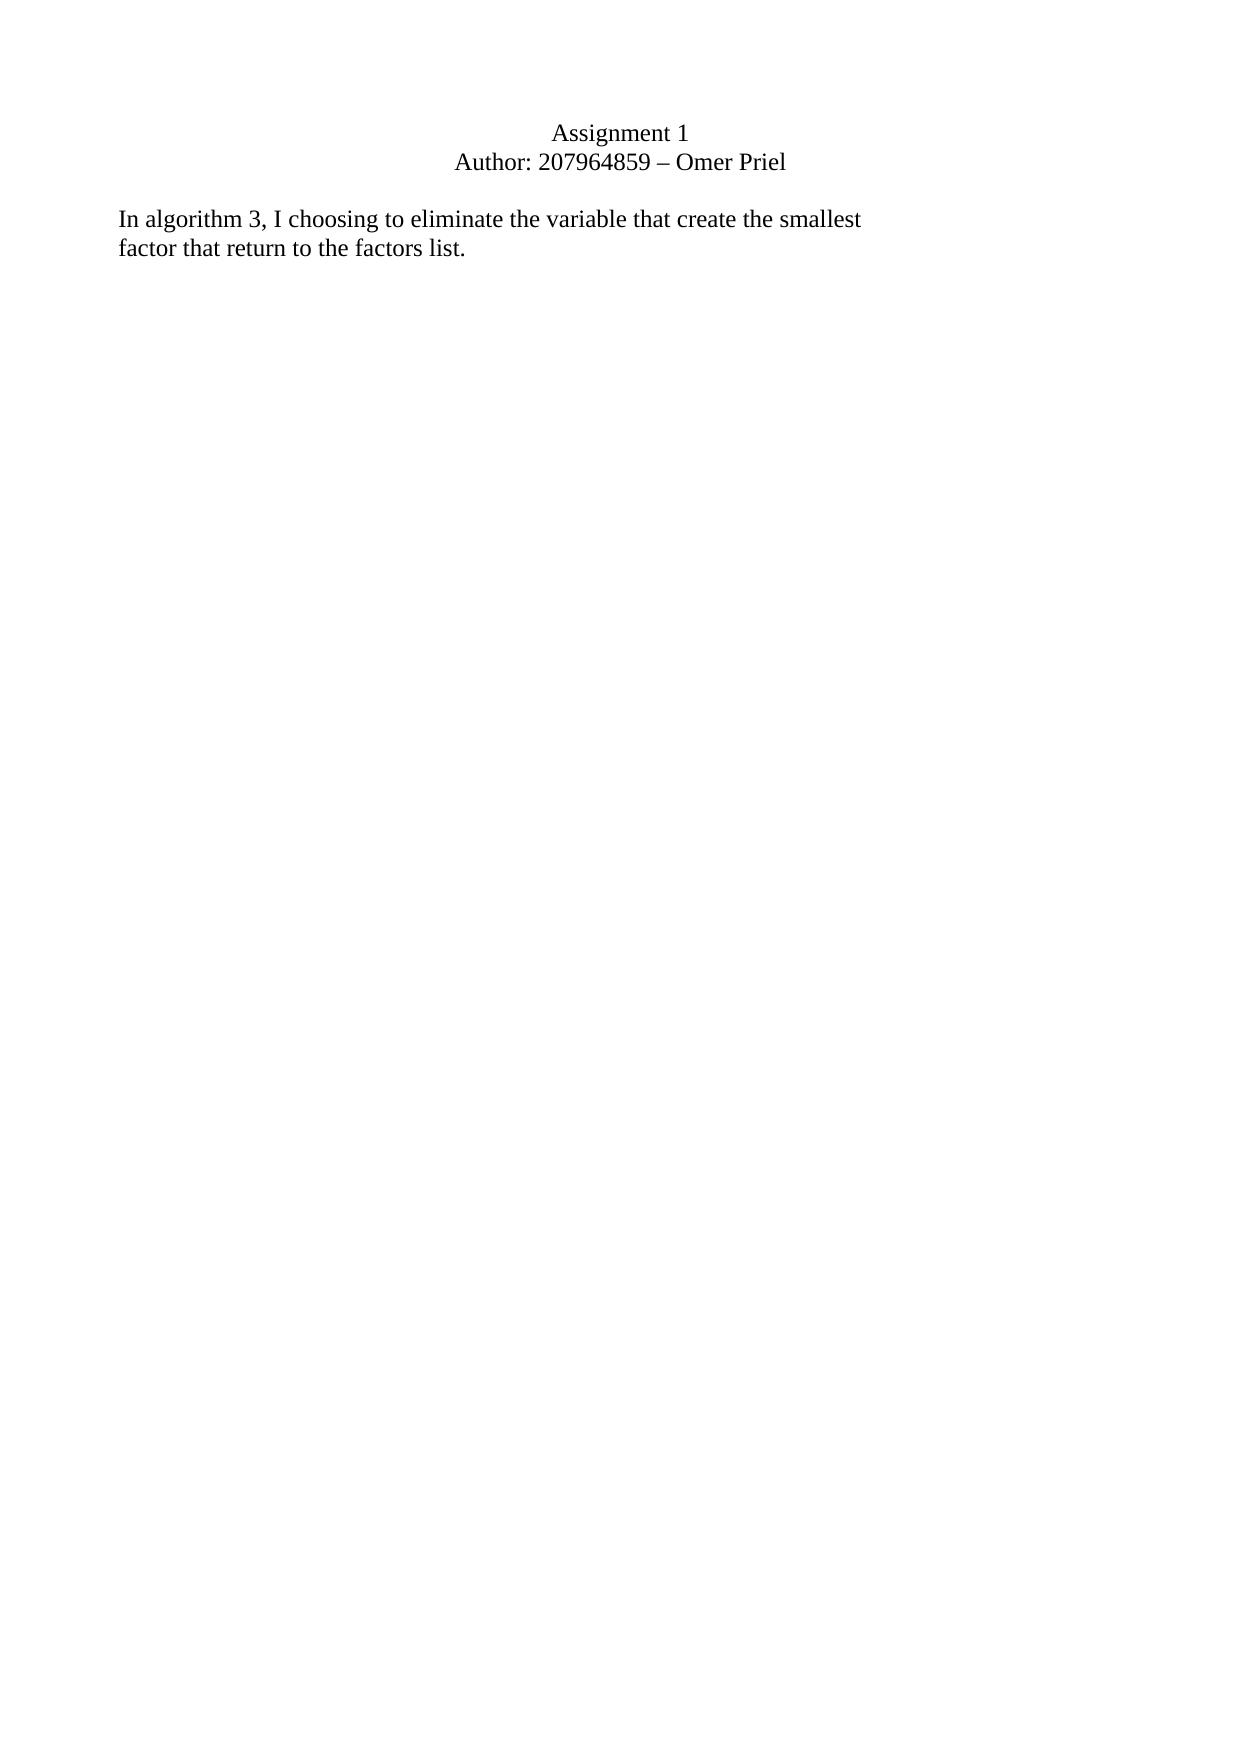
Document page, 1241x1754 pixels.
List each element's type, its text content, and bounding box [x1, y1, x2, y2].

text In algorithm 3, I choosing to eliminate the variable that create the smallest [118, 204, 1122, 233]
text Assignment 1 [118, 118, 1122, 147]
text factor that return to the factors list. [118, 233, 1122, 262]
text Author: 207964859 – Omer Priel [118, 147, 1122, 176]
